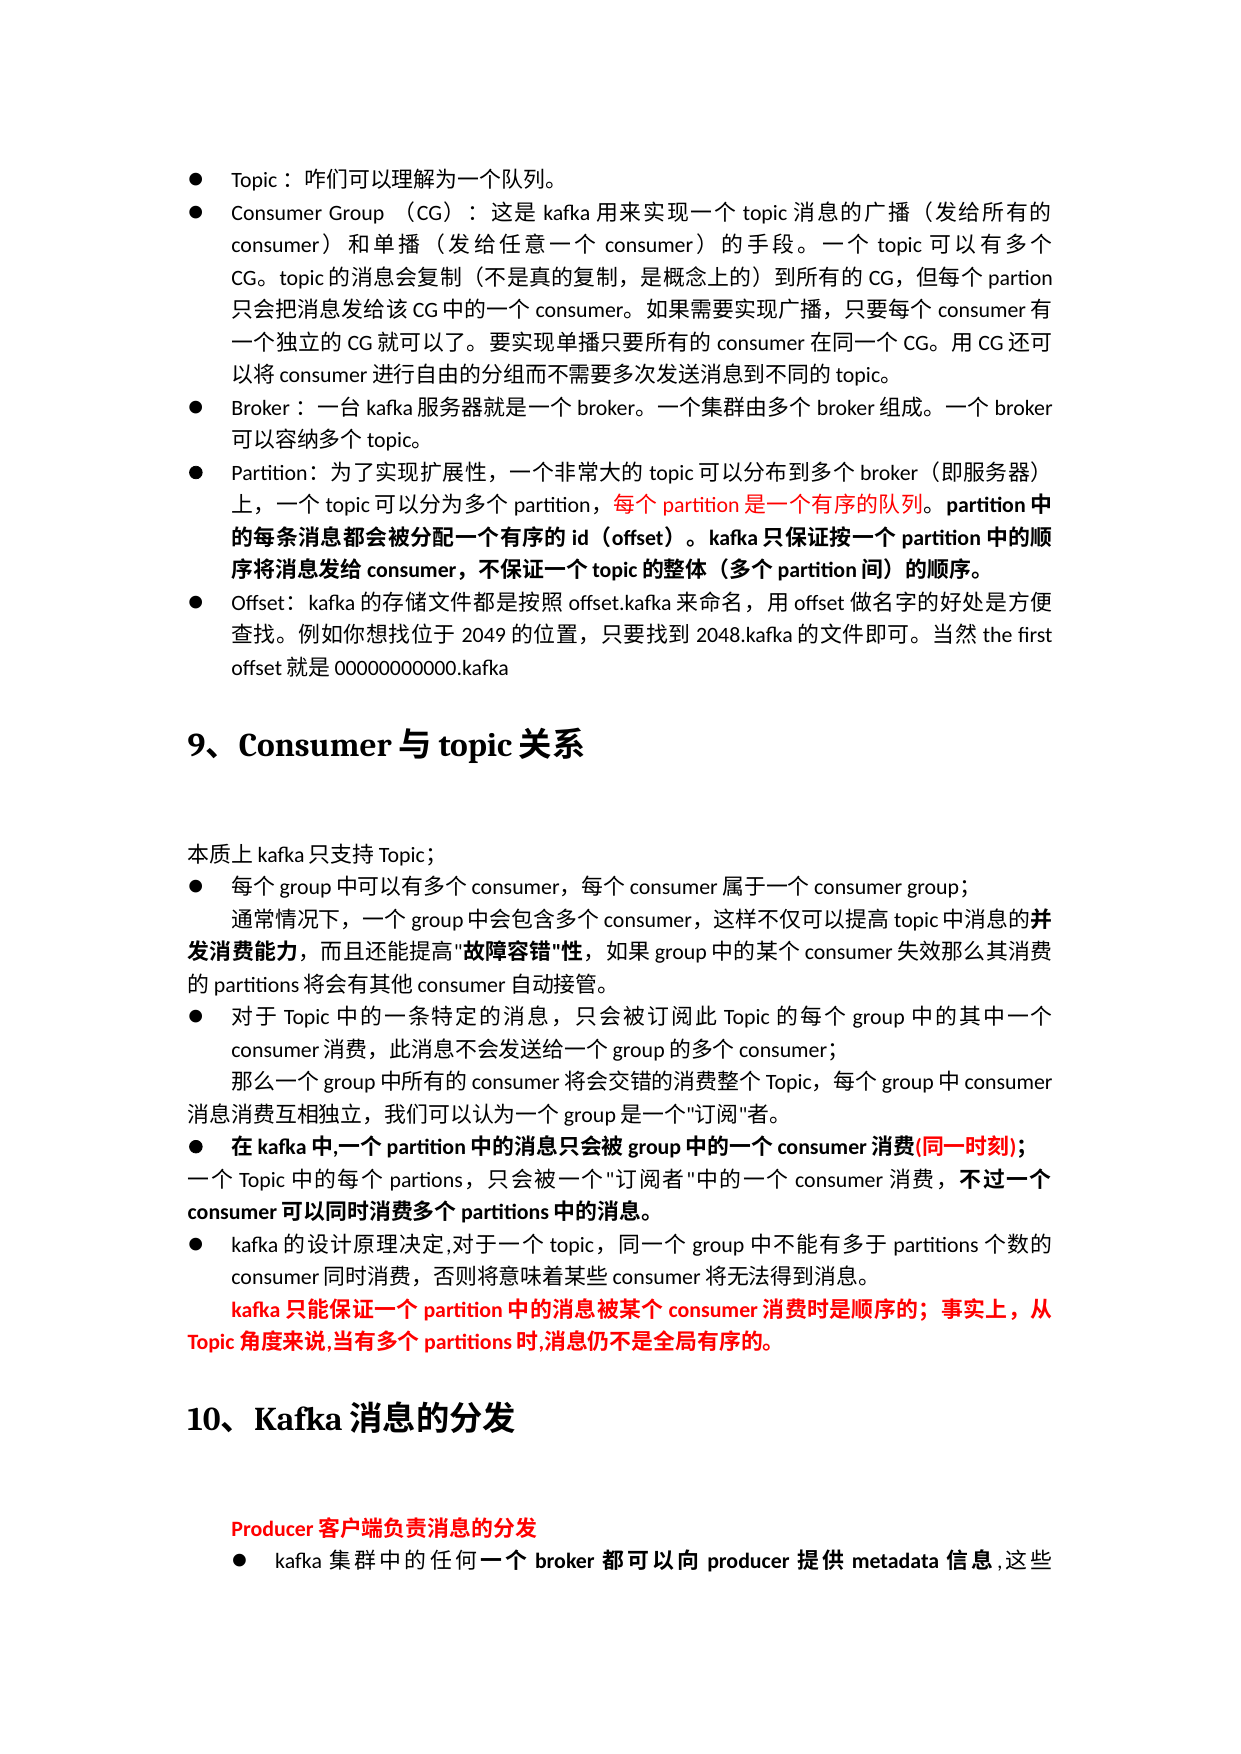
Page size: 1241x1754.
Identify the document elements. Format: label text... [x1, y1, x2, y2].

subtitle 9、Consumer与topic关系 [187, 709, 1053, 774]
subtitle 10、Kafka消息的分发 [187, 1383, 1053, 1448]
text 那么一个group中所有的consumer将会交错的消费整个Topic，每个group中consumer消息消费互相独立，我们可以认为一个group是一个"订阅"者。 [187, 1064, 1053, 1129]
list 每个group中可以有多个consumer，每个consumer属于一个consumer group； [187, 869, 1053, 901]
list Broker ：一台kafka服务器就是一个broker。一个集群由多个broker组成。一个broker可以容纳多个topic。 [187, 389, 1053, 454]
text 一个Topic中的每个partions，只会被一个"订阅者"中的一个consumer消费，不过一个consumer可以同时消费多个partitions中的消息。 [187, 1161, 1053, 1226]
list 对于Topic中的一条特定的消息，只会被订阅此Topic的每个group中的其中一个consumer消费，此消息不会发送给一个group的多个consumer； [187, 999, 1053, 1064]
list Topic ：咋们可以理解为一个队列。 [187, 162, 1053, 194]
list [231, 1543, 1053, 1576]
list 在kafka中,一个partition中的消息只会被group中的一个consumer消费(同一时刻)； [187, 1129, 1053, 1161]
text 本质上kafka只支持Topic； [187, 836, 1053, 869]
text Producer客户端负责消息的分发 [187, 1511, 1053, 1543]
list Offset：kafka的存储文件都是按照offset.kafka来命名，用offset做名字的好处是方便查找。例如你想找位于2049的位置，只要找到2048.kafka的文件即可。当然the first offset就是00000000000.kafka [187, 584, 1053, 682]
text kafka只能保证一个partition中的消息被某个consumer消费时是顺序的；事实上，从Topic角度来说,当有多个partitions时,消息仍不是全局有序的。 [187, 1291, 1053, 1356]
list kafka的设计原理决定,对于一个topic，同一个group中不能有多于partitions个数的consumer同时消费，否则将意味着某些consumer将无法得到消息。 [187, 1226, 1053, 1291]
text 通常情况下，一个group中会包含多个consumer，这样不仅可以提高topic中消息的并发消费能力，而且还能提高"故障容错"性，如果group中的某个consumer失效那么其消费的partitions将会有其他consumer自动接管。 [187, 901, 1053, 999]
list Consumer Group （CG）：这是kafka用来实现一个topic消息的广播（发给所有的consumer）和单播（发给任意一个consumer）的手段。一个topic可以有多个CG。topic的消息会复制（不是真的复制，是概念上的）到所有的CG，但每个partion只会把消息发给该CG中的一个consumer。如果需要实现广播，只要每个consumer有一个独立的CG就可以了。要实现单播只要所有的consumer在同一个CG。用CG还可以将consumer进行自由的分组而不需要多次发送消息到不同的topic。 [187, 194, 1053, 389]
list Partition：为了实现扩展性，一个非常大的topic可以分布到多个broker（即服务器）上，一个topic可以分为多个partition，每个partition是一个有序的队列。partition中的每条消息都会被分配一个有序的id（offset）。kafka只保证按一个partition中的顺序将消息发给consumer，不保证一个topic的整体（多个partition间）的顺序。 [187, 454, 1053, 584]
